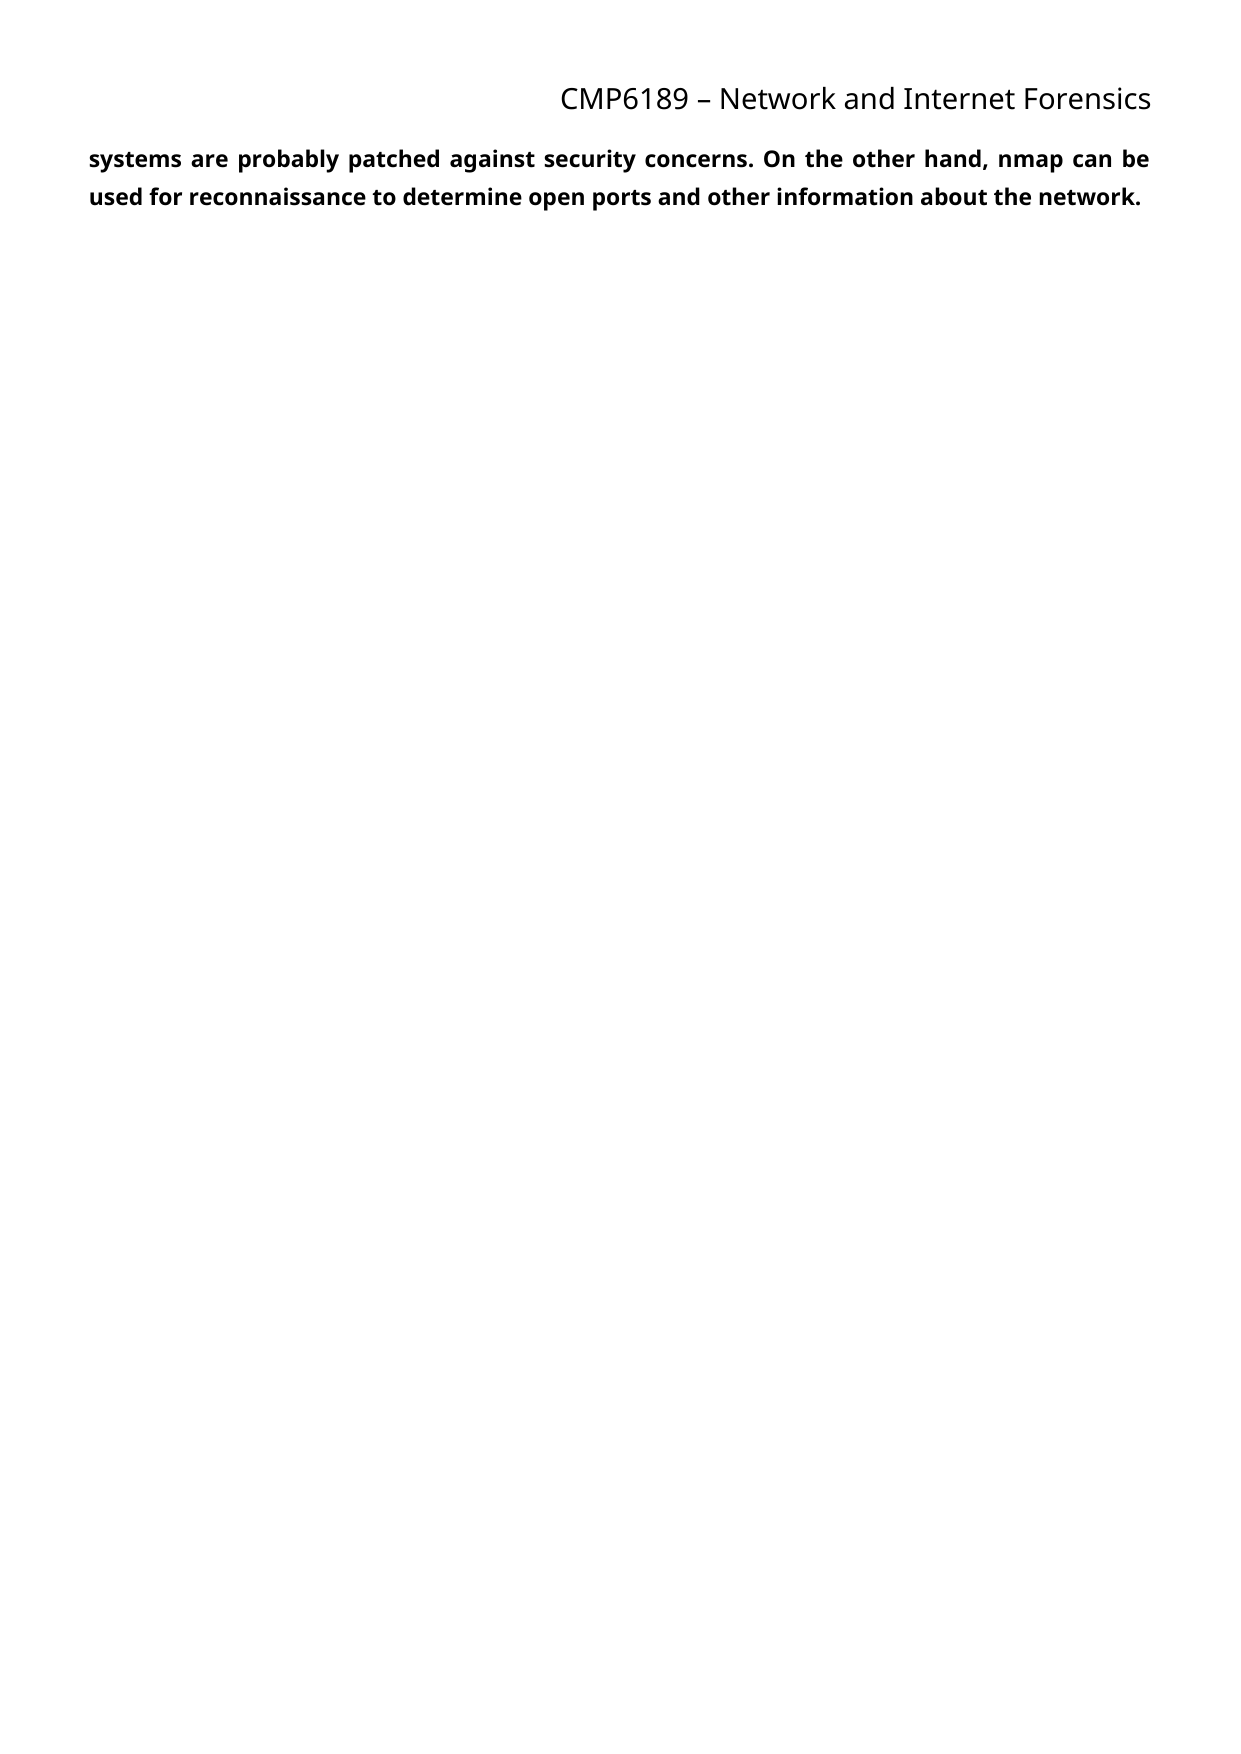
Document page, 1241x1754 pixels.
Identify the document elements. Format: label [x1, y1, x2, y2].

text [89, 143, 1152, 212]
